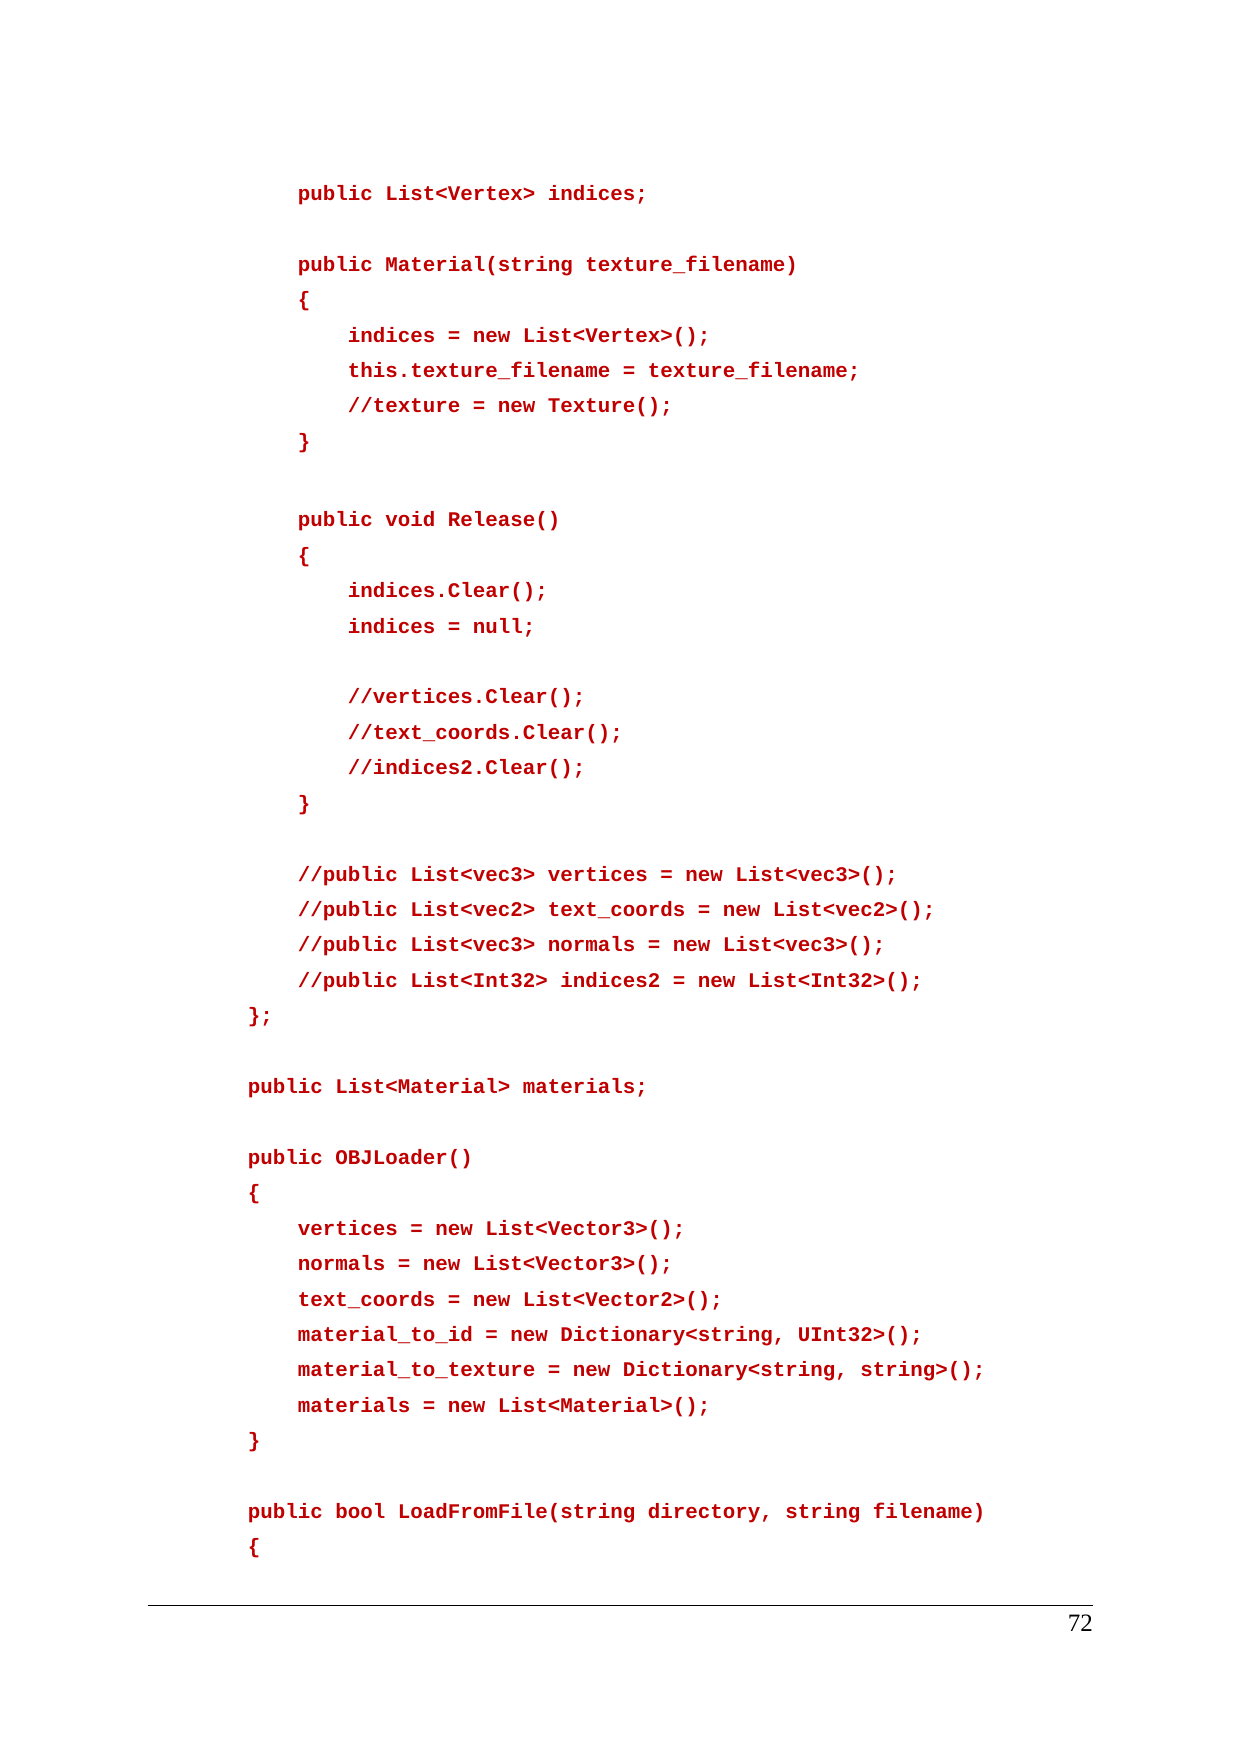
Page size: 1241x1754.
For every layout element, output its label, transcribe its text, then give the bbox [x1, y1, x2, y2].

text { [148, 1537, 1093, 1560]
text } [148, 793, 1093, 816]
text indices = null; [148, 616, 1093, 639]
text vertices = new List<Vector3>(); [148, 1218, 1093, 1241]
text material_to_texture = new Dictionary<string, string>(); [148, 1359, 1093, 1383]
text { [148, 1182, 1093, 1206]
text } [148, 1430, 1093, 1454]
text public List<Material> materials; [148, 1076, 1093, 1100]
text //public List<vec3> normals = new List<vec3>(); [148, 934, 1093, 958]
text //texture = new Texture(); [148, 396, 1093, 419]
text materials = new List<Material>(); [148, 1395, 1093, 1418]
text indices = new List<Vertex>(); [148, 325, 1093, 348]
text //public List<vec2> text_coords = new List<vec2>(); [148, 899, 1093, 923]
text { [148, 545, 1093, 568]
text normals = new List<Vector3>(); [148, 1253, 1093, 1277]
text //text_coords.Clear(); [148, 722, 1093, 746]
text //indices2.Clear(); [148, 757, 1093, 781]
text //public List<vec3> vertices = new List<vec3>(); [148, 864, 1093, 887]
text indices.Clear(); [148, 580, 1093, 604]
text public void Release() [148, 509, 1093, 533]
text public Material(string texture_filename) [148, 254, 1093, 277]
text public List<Vertex> indices; [148, 183, 1093, 207]
text public OBJLoader() [148, 1147, 1093, 1171]
text material_to_id = new Dictionary<string, UInt32>(); [148, 1324, 1093, 1348]
text text_coords = new List<Vector2>(); [148, 1289, 1093, 1312]
text }; [148, 1005, 1093, 1029]
text { [148, 289, 1093, 313]
text public bool LoadFromFile(string directory, string filename) [148, 1501, 1093, 1525]
text //vertices.Clear(); [148, 687, 1093, 710]
text } [148, 431, 1093, 454]
text this.texture_filename = texture_filename; [148, 360, 1093, 384]
text //public List<Int32> indices2 = new List<Int32>(); [148, 970, 1093, 993]
